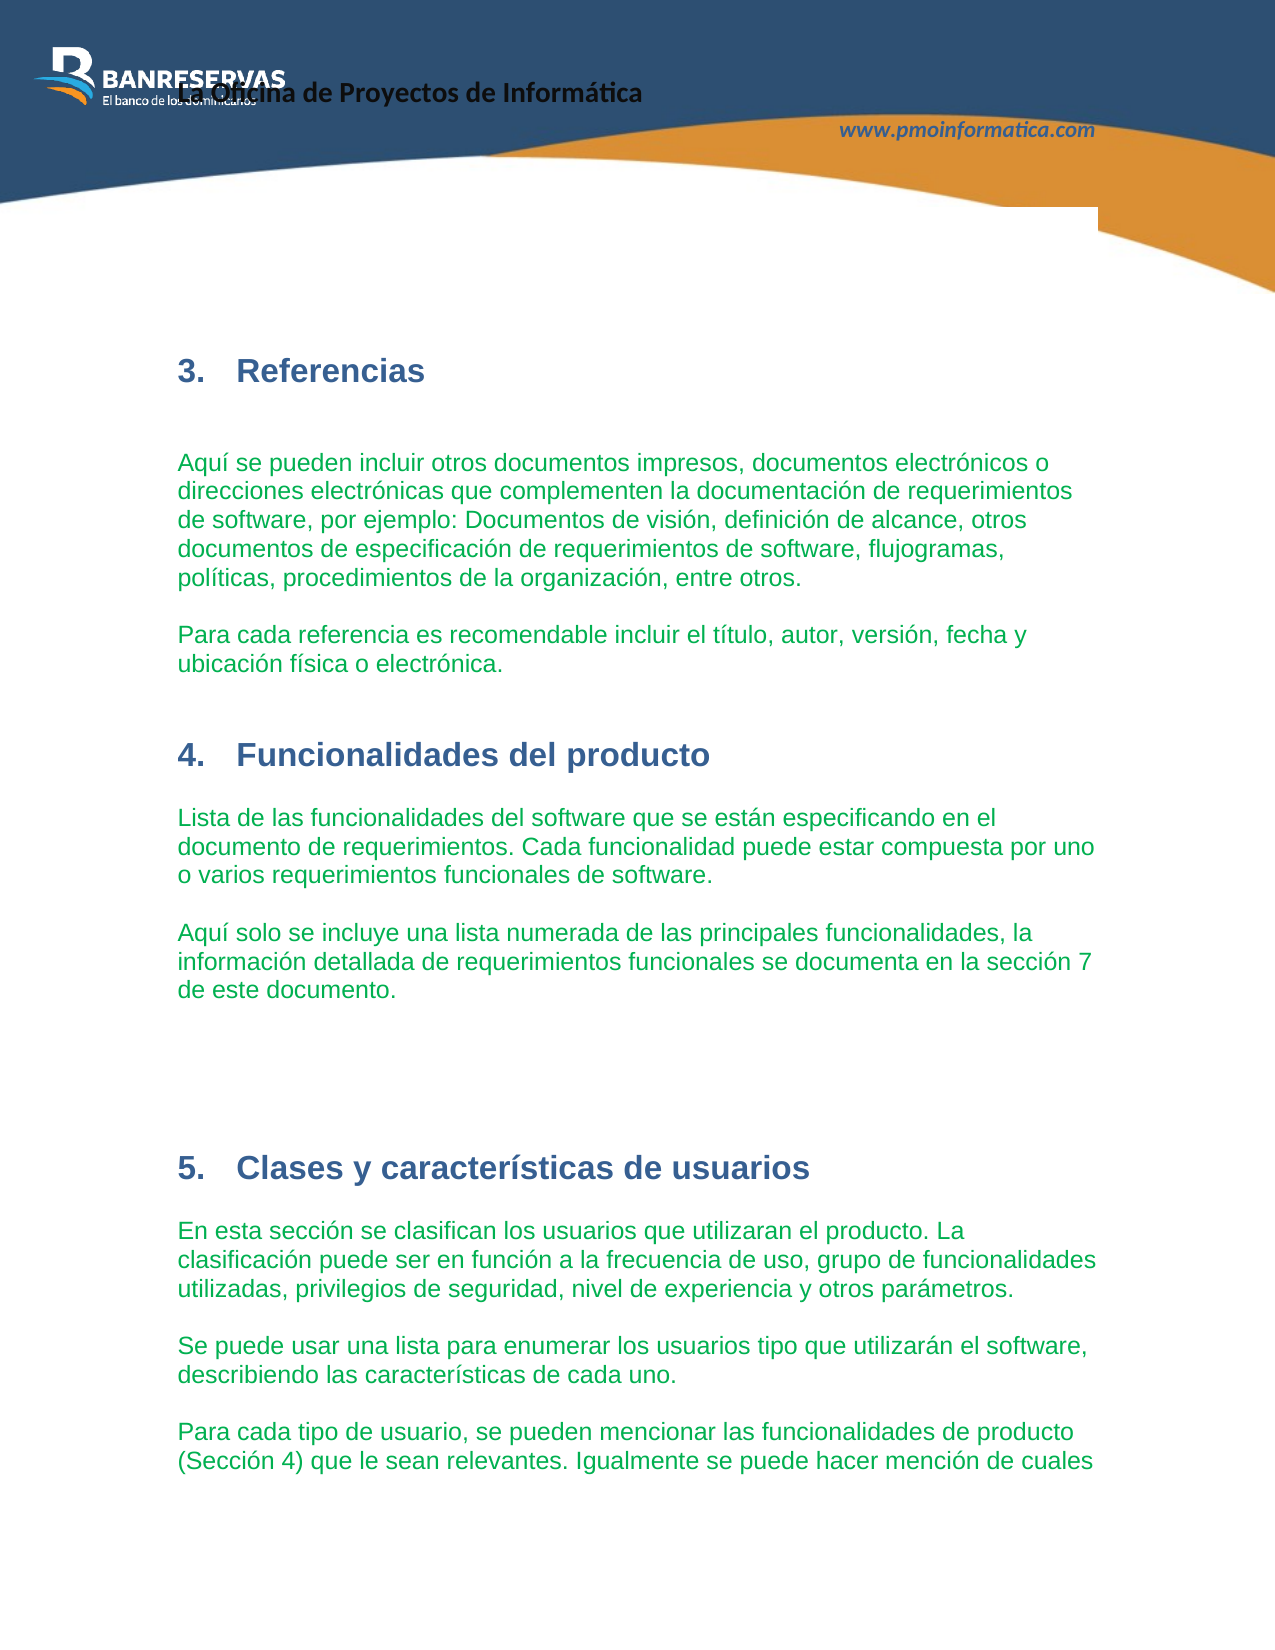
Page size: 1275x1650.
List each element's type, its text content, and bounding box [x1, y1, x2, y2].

subtitle Clases y características de usuarios [177, 1148, 1098, 1187]
subtitle Referencias [177, 351, 1098, 389]
text Aquí solo se incluye una lista numerada de las principales funcionalidades, la información detallada de requerimientos funcionales se documenta en la sección 7 de este documento. [177, 918, 1098, 1004]
picture [0, 0, 1275, 294]
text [177, 1417, 1098, 1475]
text Aquí se pueden incluir otros documentos impresos, documentos electrónicos o direcciones electrónicas que complementen la documentación de requerimientos de software, por ejemplo: Documentos de visión, definición de alcance, otros documentos de especificación de requerimientos de software, flujogramas, políticas, procedimientos de la organización, entre otros. [177, 447, 1098, 591]
text Lista de las funcionalidades del software que se están especificando en el documento de requerimientos. Cada funcionalidad puede estar compuesta por uno o varios requerimientos funcionales de software. [177, 803, 1098, 889]
subtitle Funcionalidades del producto [177, 735, 1098, 774]
text Para cada referencia es recomendable incluir el título, autor, versión, fecha y ubicación física o electrónica. [177, 620, 1098, 677]
text En esta sección se clasifican los usuarios que utilizaran el producto. La clasificación puede ser en función a la frecuencia de uso, grupo de funcionalidades utilizadas, privilegios de seguridad, nivel de experiencia y otros parámetros. [177, 1216, 1098, 1302]
text Se puede usar una lista para enumerar los usuarios tipo que utilizarán el software, describiendo las características de cada uno. [177, 1331, 1098, 1388]
